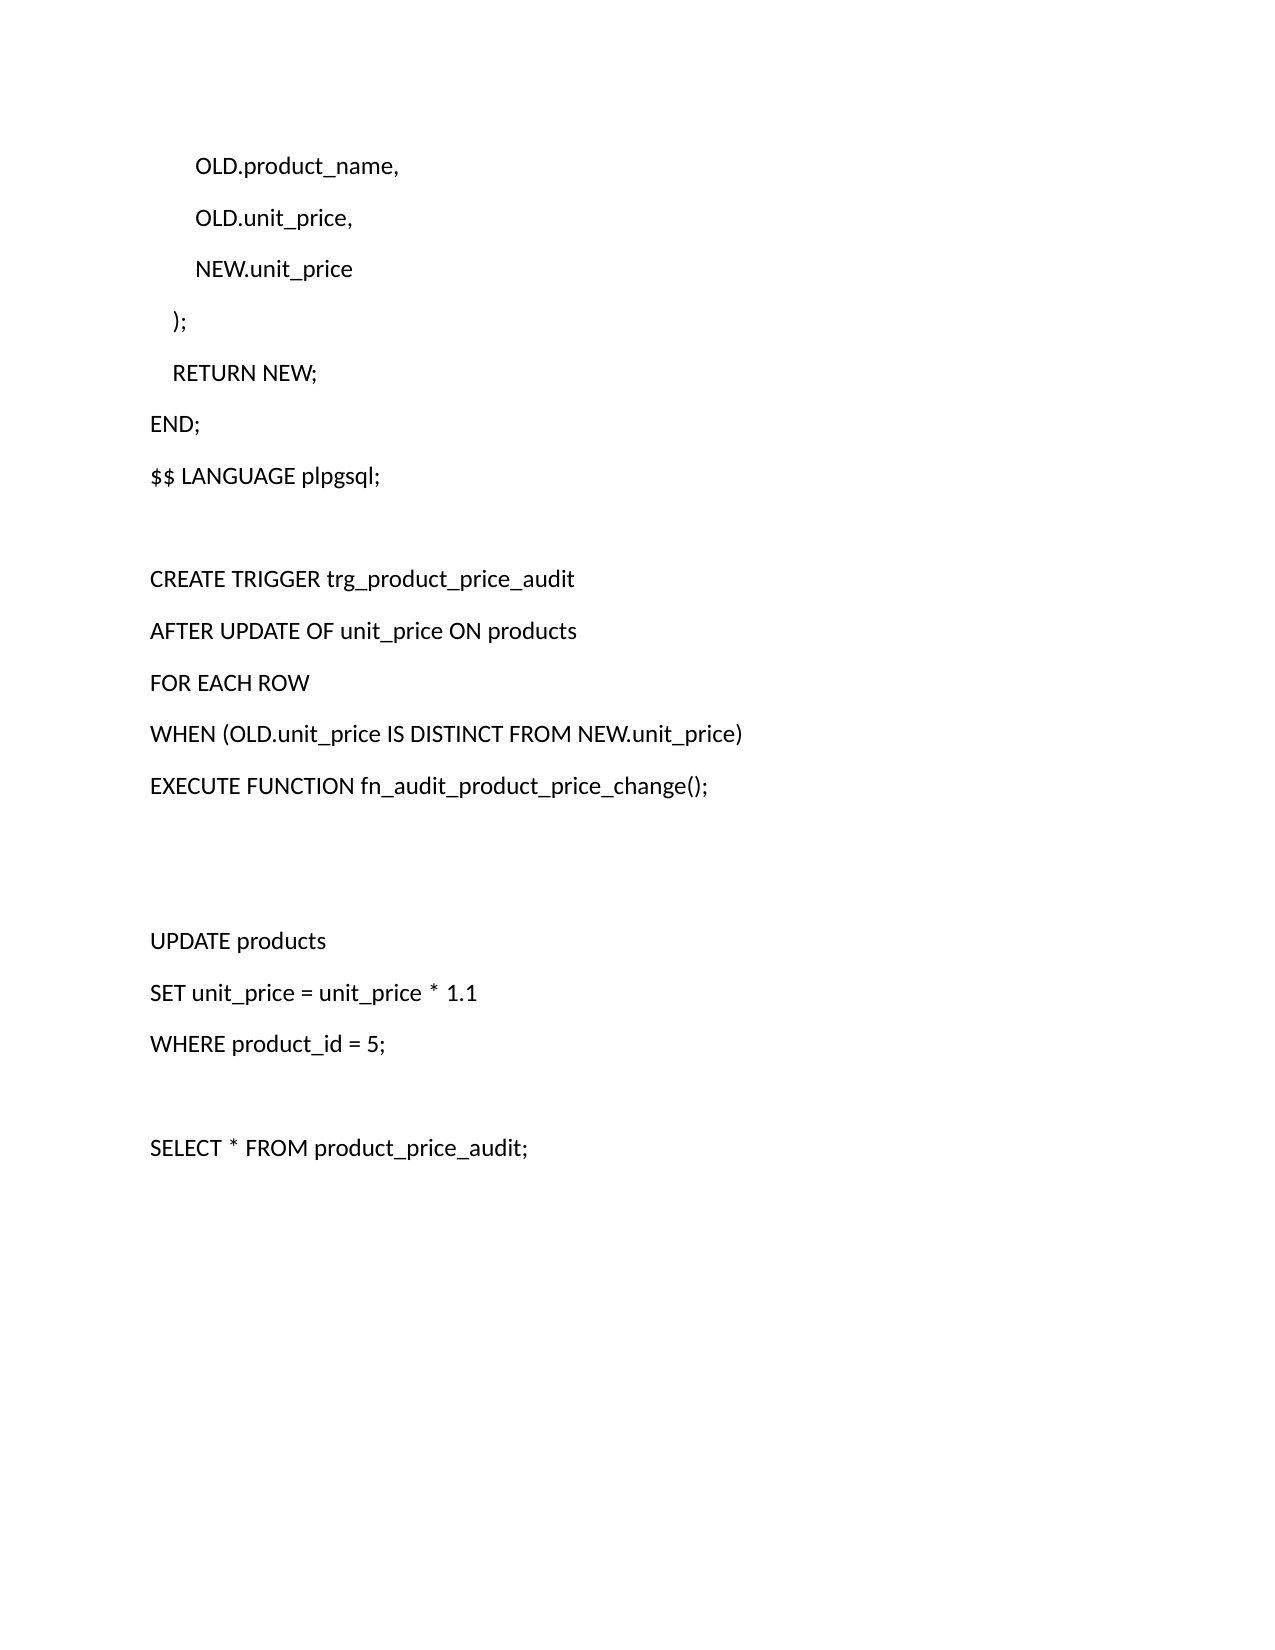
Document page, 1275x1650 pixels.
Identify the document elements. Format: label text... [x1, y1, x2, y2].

text FOR EACH ROW [150, 667, 1125, 697]
text OLD.unit_price, [150, 202, 1125, 232]
text AFTER UPDATE OF unit_price ON products [150, 615, 1125, 646]
text RETURN NEW; [150, 357, 1125, 387]
text ); [150, 305, 1125, 336]
text END; [150, 408, 1125, 439]
text WHERE product_id = 5; [150, 1028, 1125, 1059]
text SET unit_price = unit_price * 1.1 [150, 977, 1125, 1007]
text SELECT * FROM product_price_audit; [150, 1132, 1125, 1162]
text UPDATE products [150, 925, 1125, 956]
text $$ LANGUAGE plpgsql; [150, 460, 1125, 491]
text WHEN (OLD.unit_price IS DISTINCT FROM NEW.unit_price) [150, 718, 1125, 749]
text CREATE TRIGGER trg_product_price_audit [150, 563, 1125, 594]
text NEW.unit_price [150, 253, 1125, 284]
text EXECUTE FUNCTION fn_audit_product_price_change(); [150, 770, 1125, 801]
text OLD.product_name, [150, 150, 1125, 181]
